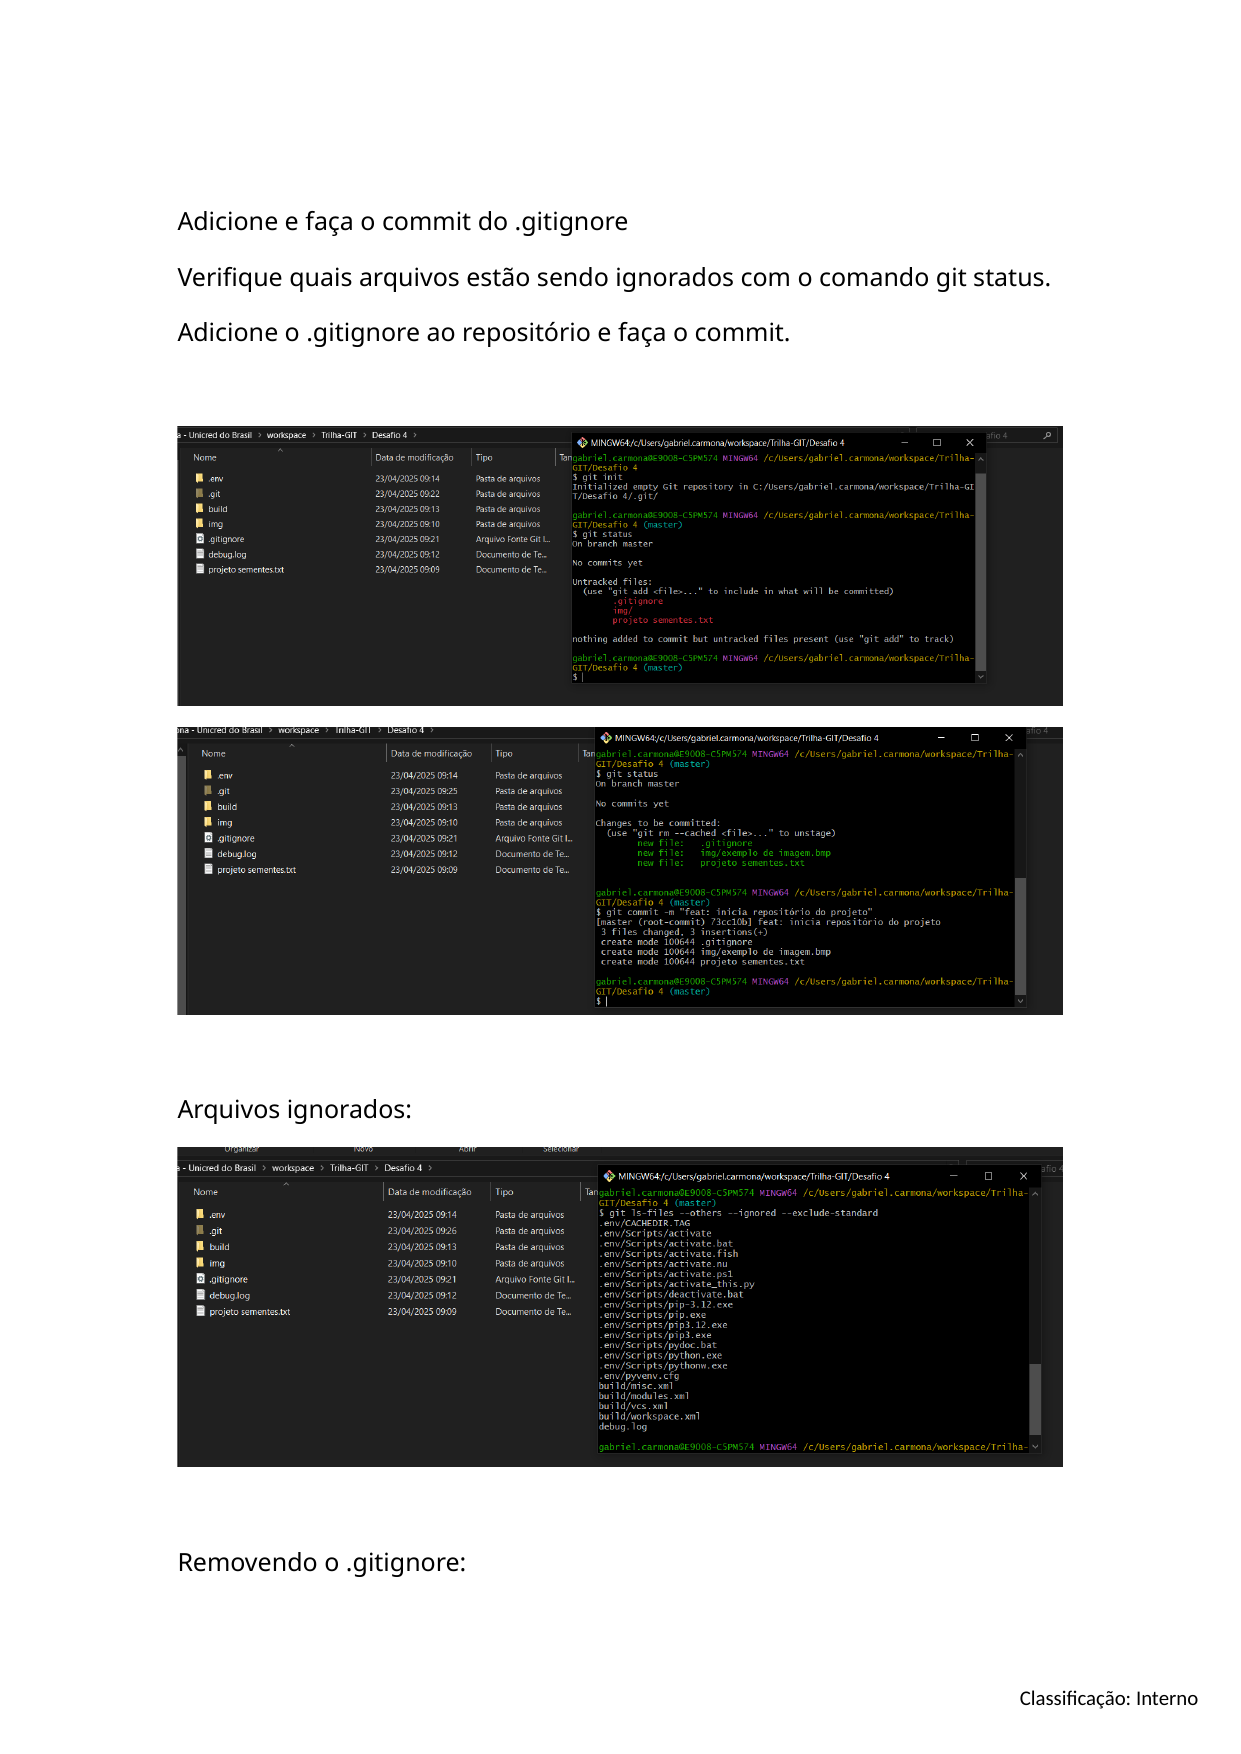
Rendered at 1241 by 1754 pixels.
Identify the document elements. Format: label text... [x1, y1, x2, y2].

text Verifique quais arquivos estão sendo ignorados com o comando git status. [177, 259, 1063, 293]
text Removendo o .gitignore: [177, 1544, 1063, 1578]
text Adicione e faça o commit do .gitignore [177, 203, 1063, 237]
text Arquivos ignorados: [177, 1092, 1063, 1126]
picture [177, 727, 1063, 1015]
picture [177, 426, 1063, 706]
picture [177, 1147, 1063, 1467]
text Adicione o .gitignore ao repositório e faça o commit. [177, 315, 1063, 349]
